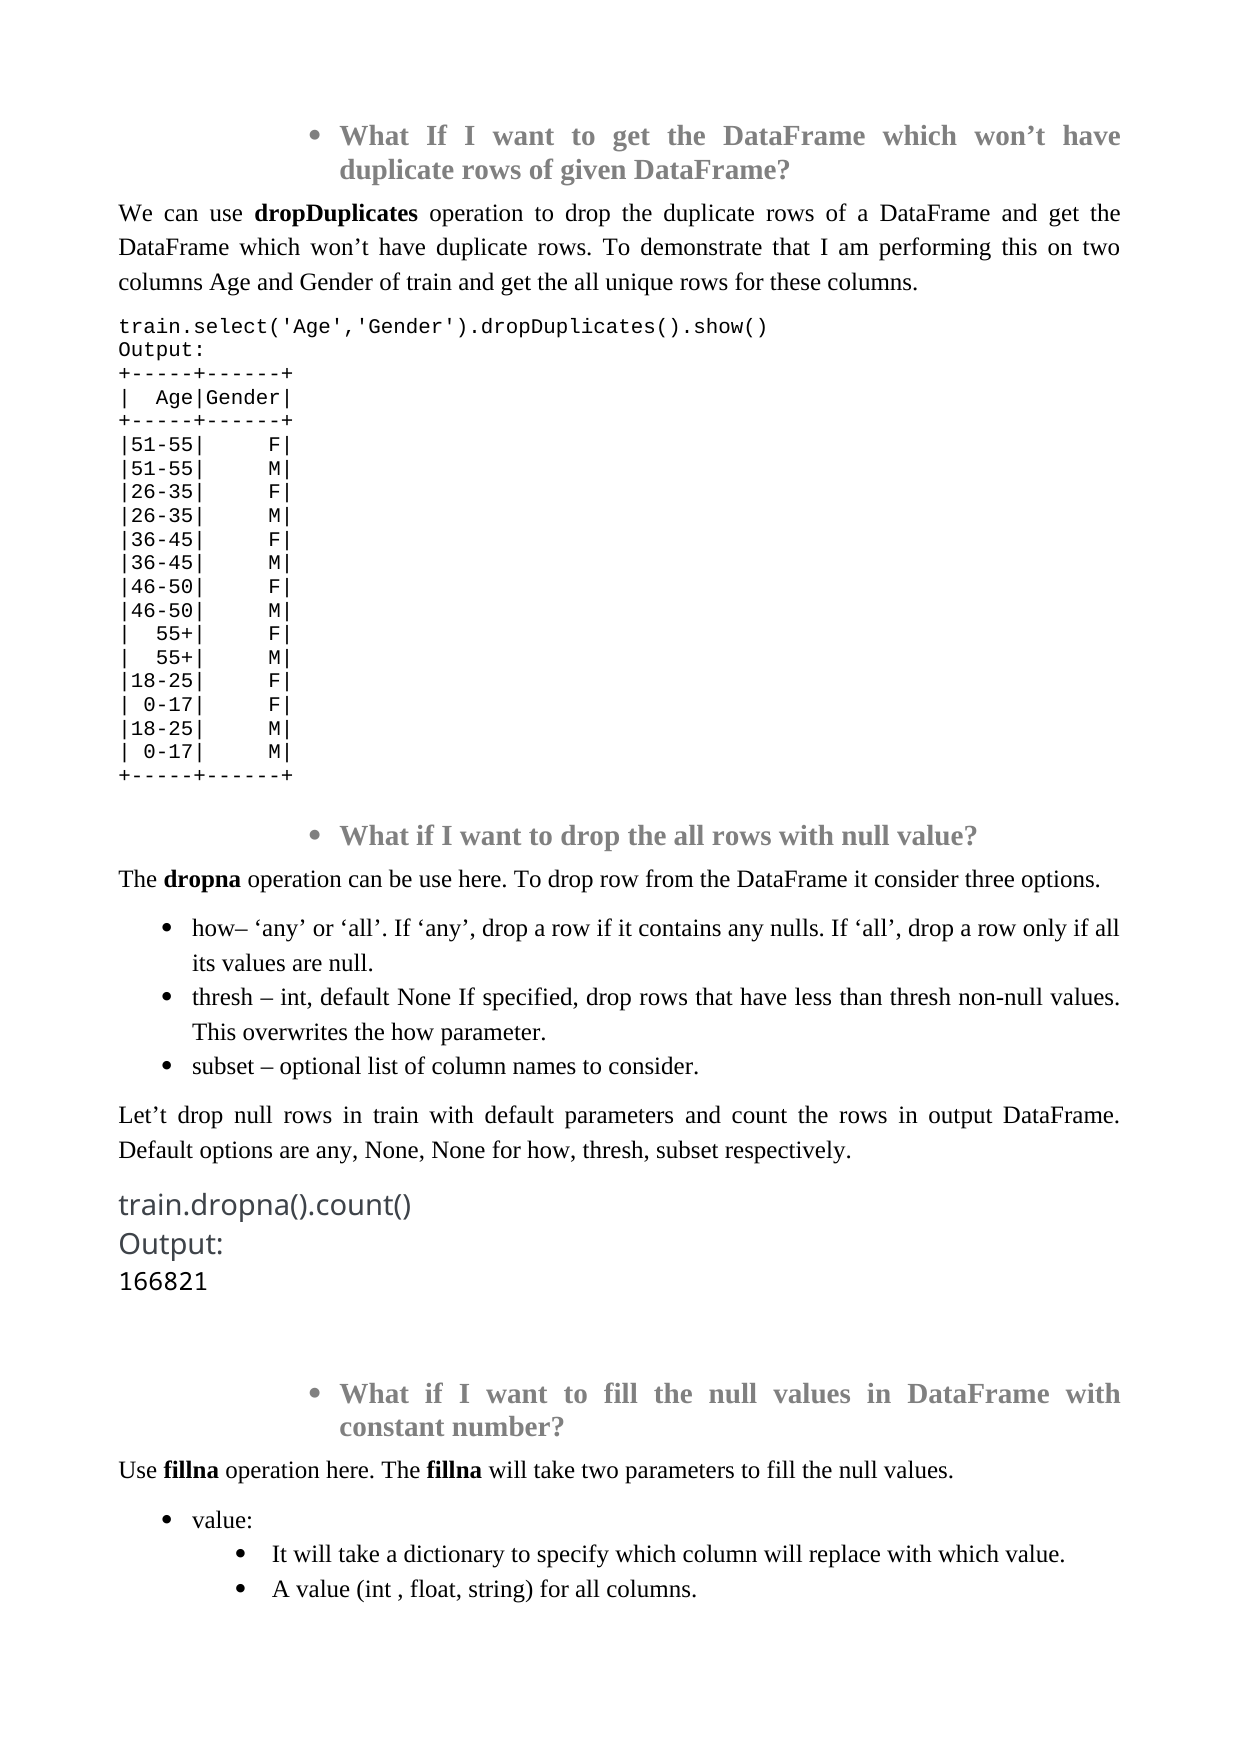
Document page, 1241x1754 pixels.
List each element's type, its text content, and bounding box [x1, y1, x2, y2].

list A value (int , float, string) for all columns. [236, 1574, 1122, 1602]
text The dropna operation can be use here. To drop row from the DataFrame it consider three options. [118, 864, 1122, 893]
text |46-50| F| [118, 576, 1122, 599]
text We can use dropDuplicates operation to drop the duplicate rows of a DataFrame and get the DataFrame which won’t have duplicate rows. To demonstrate that I am performing this on two columns Age and Gender of train and get the all unique rows for these columns. [118, 198, 1122, 296]
subtitle What if I want to drop the all rows with null value? [309, 818, 1122, 852]
text +-----+------+ [118, 363, 1122, 387]
text Use fillna operation here. The fillna will take two parameters to fill the null values. [118, 1456, 1122, 1484]
list value: [162, 1505, 1122, 1533]
text Output: [118, 339, 1122, 363]
text |26-35| F| [118, 481, 1122, 505]
text +-----+------+ [118, 410, 1122, 434]
list how– ‘any’ or ‘all’. If ‘any’, drop a row if it contains any nulls. If ‘all’, drop a row only if all its values are null. [162, 913, 1122, 977]
text |46-50| M| [118, 599, 1122, 623]
list subset – optional list of column names to consider. [162, 1051, 1122, 1080]
subtitle What If I want to get the DataFrame which won’t have duplicate rows of given DataFrame? [309, 118, 1122, 185]
text |36-45| M| [118, 552, 1122, 576]
text train.dropna().count() [118, 1184, 1122, 1224]
text | Age|Gender| [118, 387, 1122, 410]
subtitle What if I want to fill the null values in DataFrame with constant number? [309, 1376, 1122, 1443]
text | 0-17| F| [118, 694, 1122, 718]
text |26-35| M| [118, 505, 1122, 529]
text 166821 [118, 1263, 1122, 1297]
text | 55+| F| [118, 623, 1122, 647]
text |18-25| M| [118, 718, 1122, 741]
text Let’t drop null rows in train with default parameters and count the rows in output DataFrame. Default options are any, None, None for how, thresh, subset respectively. [118, 1100, 1122, 1164]
text |36-45| F| [118, 529, 1122, 552]
text |51-55| F| [118, 434, 1122, 458]
text |51-55| M| [118, 458, 1122, 481]
text +-----+------+ [118, 765, 1122, 789]
text | 55+| M| [118, 647, 1122, 671]
text train.select('Age','Gender').dropDuplicates().show() [118, 316, 1122, 339]
text | 0-17| M| [118, 741, 1122, 765]
text Output: [118, 1224, 1122, 1263]
text |18-25| F| [118, 671, 1122, 694]
list It will take a dictionary to specify which column will replace with which value. [236, 1539, 1122, 1568]
list thresh – int, default None If specified, drop rows that have less than thresh non-null values. This overwrites the how parameter. [162, 982, 1122, 1046]
